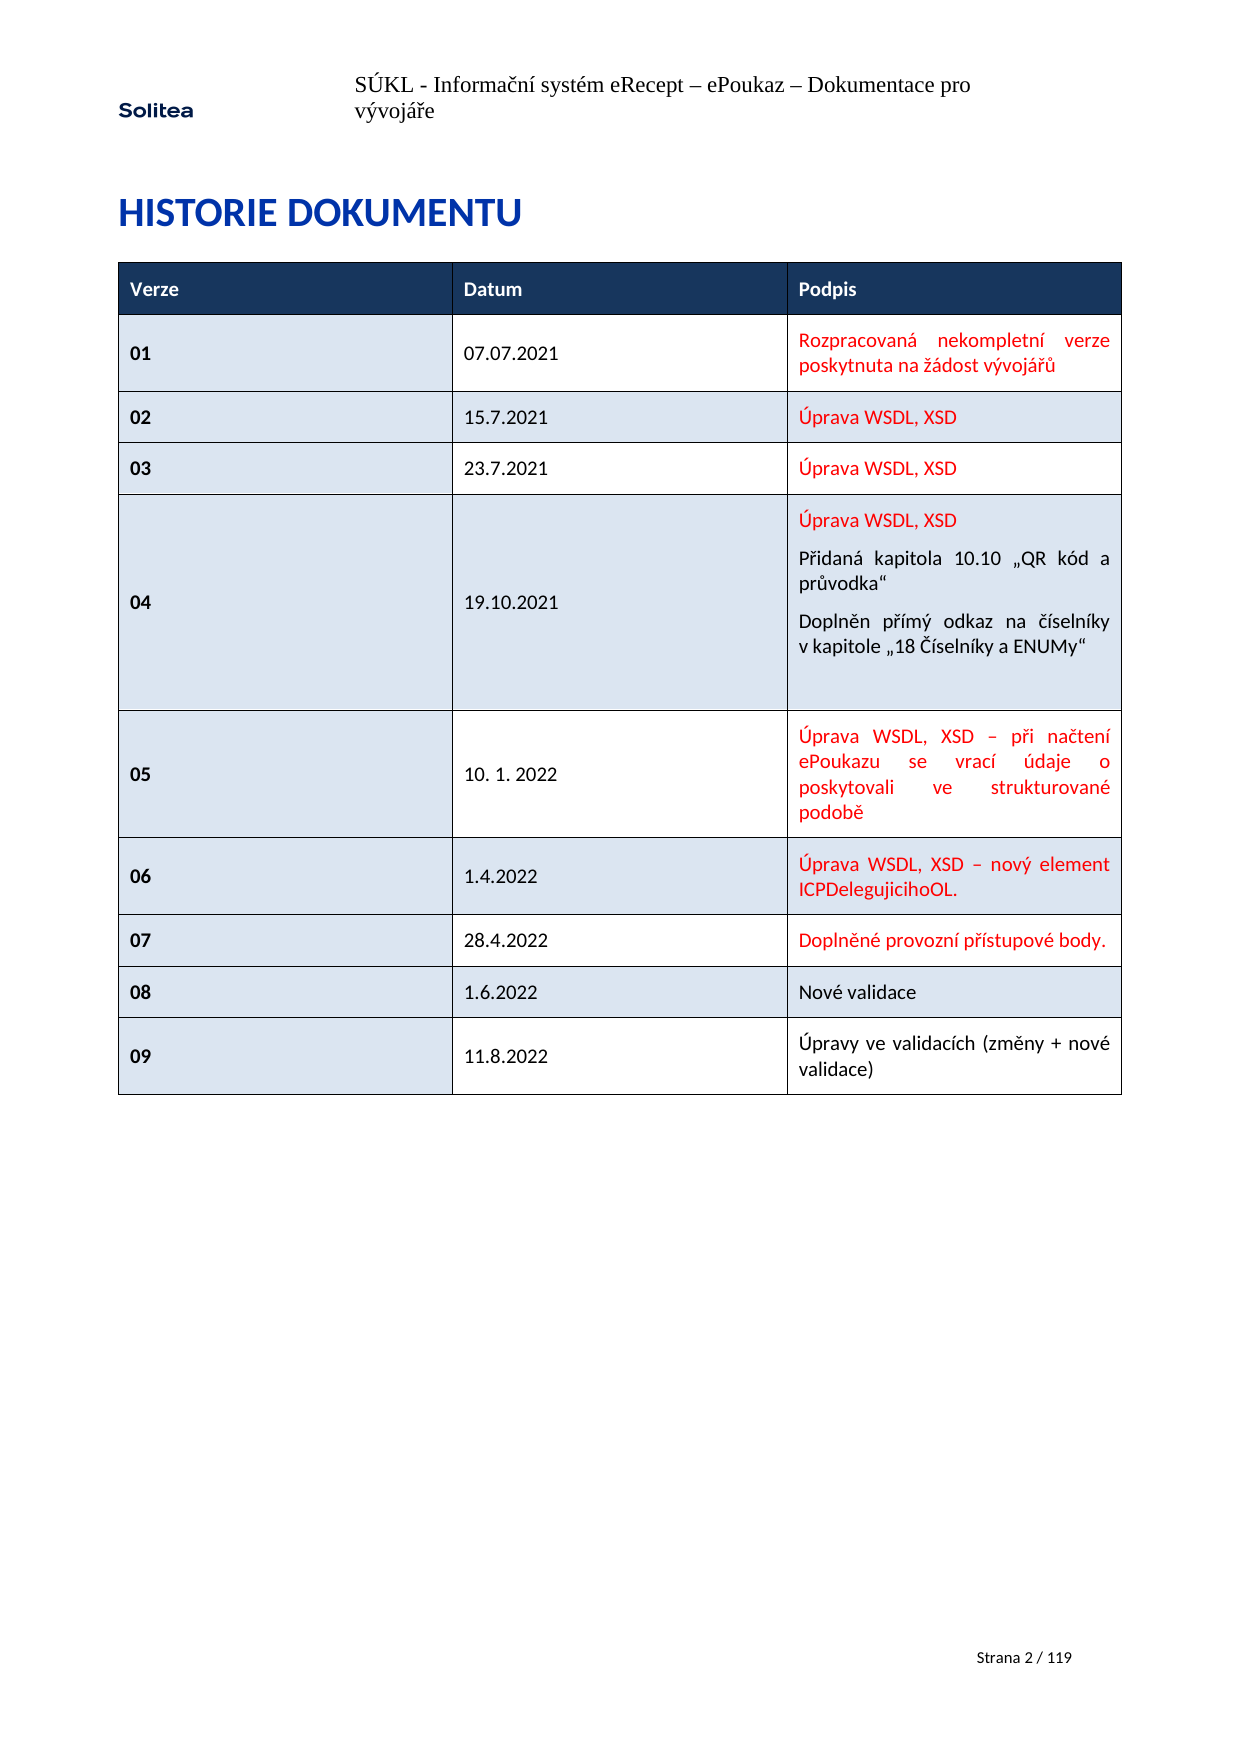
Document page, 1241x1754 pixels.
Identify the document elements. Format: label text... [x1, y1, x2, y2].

table_cell 11.8.2022 [453, 1018, 787, 1094]
table_cell Úprava WSDL, XSD Přidaná kapitola 10.10 „QR kód a průvodka“ Doplněn přímý odkaz na číselníky v kapitole „18 Číselníky a ENUMy“ [788, 495, 1121, 709]
table_cell 07.07.2021 [453, 315, 787, 391]
table_cell 23.7.2021 [453, 443, 787, 493]
table_cell 01 [119, 315, 452, 391]
table_cell 06 [119, 838, 452, 914]
table_cell Úprava WSDL, XSD [788, 443, 1121, 493]
table_cell 05 [119, 711, 452, 837]
table_cell 15.7.2021 [453, 392, 787, 442]
table_cell 04 [119, 495, 452, 709]
table_cell Rozpracovaná nekompletní verze poskytnuta na žádost vývojářů [788, 315, 1121, 391]
table_cell Úprava WSDL, XSD – nový element ICPDelegujicihoOL. [788, 838, 1121, 914]
table_cell 09 [119, 1018, 452, 1094]
title Historie dokumentu [118, 186, 1122, 237]
table_cell 02 [119, 392, 452, 442]
table_cell 07 [119, 915, 452, 966]
table_cell 1.4.2022 [453, 838, 787, 914]
table_cell 10. 1. 2022 [453, 711, 787, 837]
table_cell 19.10.2021 [453, 495, 787, 709]
table_header Verze [119, 263, 452, 314]
table_cell Úpravy ve validacích (změny + nové validace) [788, 1018, 1121, 1094]
table_cell Doplněné provozní přístupové body. [788, 915, 1121, 966]
table_cell 28.4.2022 [453, 915, 787, 966]
table_cell 08 [119, 967, 452, 1017]
table_header Podpis [788, 263, 1121, 314]
table_cell Nové validace [788, 967, 1121, 1017]
table_cell Úprava WSDL, XSD – při načtení ePoukazu se vrací údaje o poskytovali ve strukturované podobě [788, 711, 1121, 837]
table_cell 1.6.2022 [453, 967, 787, 1017]
table_header Datum [453, 263, 787, 314]
table_cell Úprava WSDL, XSD [788, 392, 1121, 442]
picture [118, 102, 194, 119]
table_cell 03 [119, 443, 452, 493]
